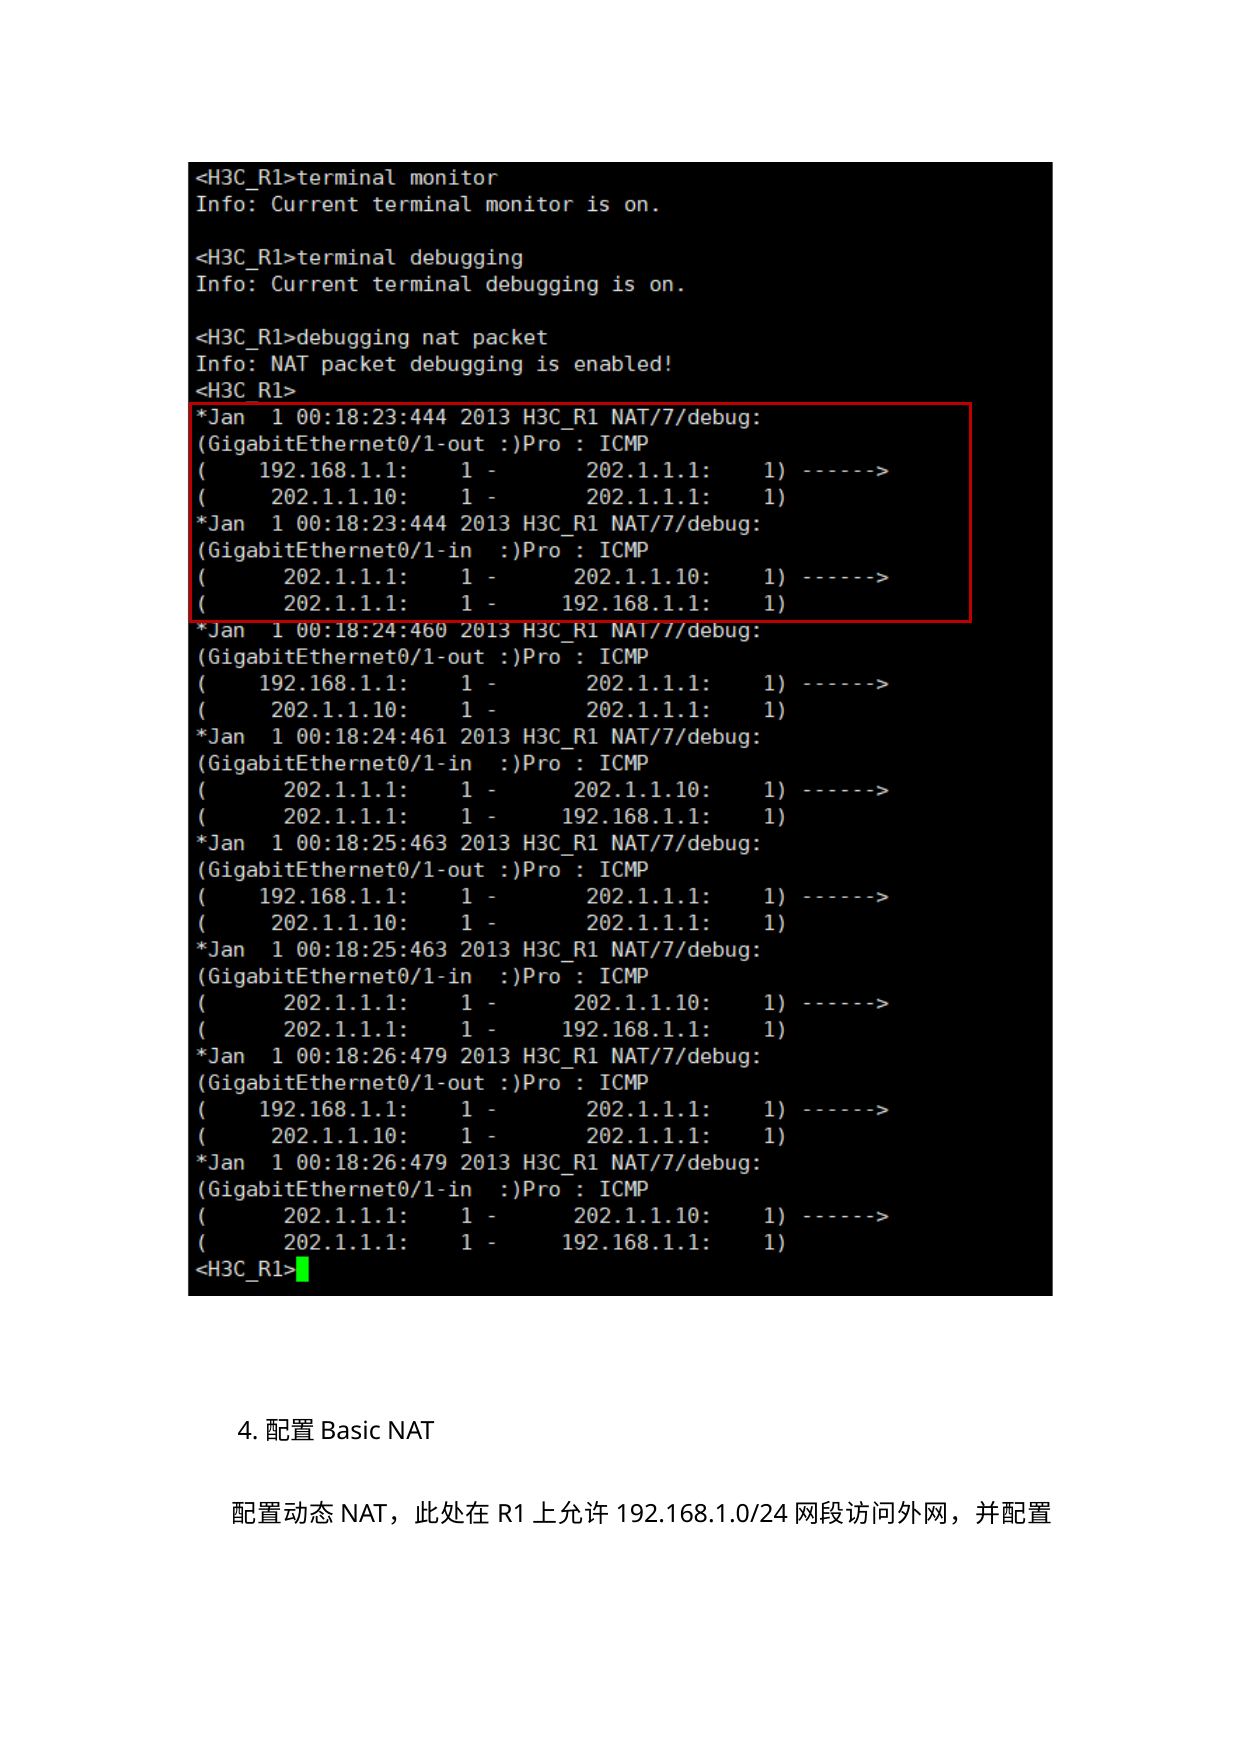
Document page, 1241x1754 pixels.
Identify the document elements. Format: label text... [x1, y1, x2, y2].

picture [187, 162, 1053, 1296]
text 4. 配置Basic NAT [187, 1396, 1053, 1461]
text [187, 1479, 1053, 1544]
